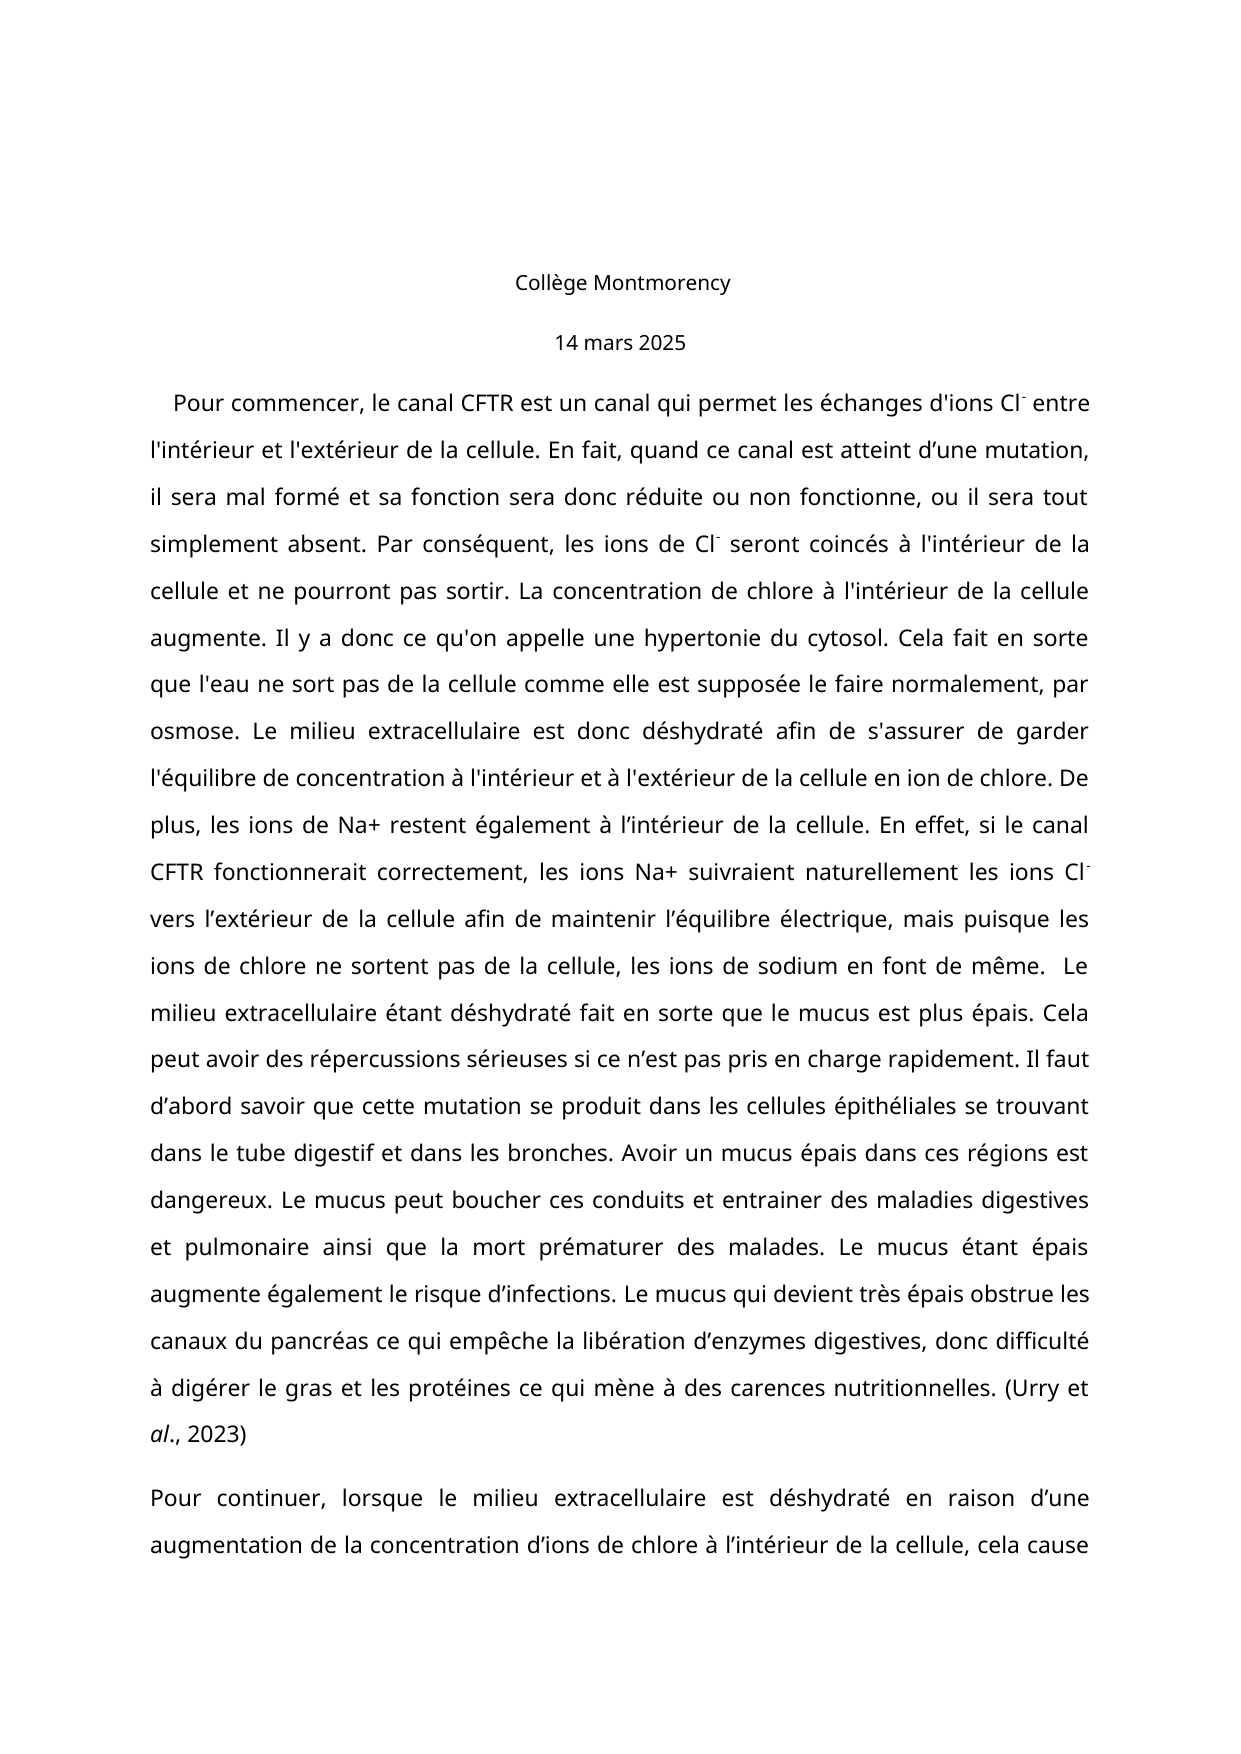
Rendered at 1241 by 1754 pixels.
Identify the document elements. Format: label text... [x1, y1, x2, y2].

text Collège Montmorency [150, 268, 1090, 297]
text 14 mars 2025 [150, 328, 1090, 356]
text Pour commencer, le canal CFTR est un canal qui permet les échanges d'ions Cl- entre l'intérieur et l'extérieur de la cellule. En fait, quand ce canal est atteint d’une mutation, il sera mal formé et sa fonction sera donc réduite ou non fonctionne, ou il sera tout simplement absent. Par conséquent, les ions de Cl- seront coincés à l'intérieur de la cellule et ne pourront pas sortir. La concentration de chlore à l'intérieur de la cellule augmente. Il y a donc ce qu'on appelle une hypertonie du cytosol. Cela fait en sorte que l'eau ne sort pas de la cellule comme elle est supposée le faire normalement, par osmose. Le milieu extracellulaire est donc déshydraté afin de s'assurer de garder l'équilibre de concentration à l'intérieur et à l'extérieur de la cellule en ion de chlore. De plus, les ions de Na+ restent également à l’intérieur de la cellule. En effet, si le canal CFTR fonctionnerait correctement, les ions Na+ suivraient naturellement les ions Cl- vers l’extérieur de la cellule afin de maintenir l’équilibre électrique, mais puisque les ions de chlore ne sortent pas de la cellule, les ions de sodium en font de même. Le milieu extracellulaire étant déshydraté fait en sorte que le mucus est plus épais. Cela peut avoir des répercussions sérieuses si ce n’est pas pris en charge rapidement. Il faut d’abord savoir que cette mutation se produit dans les cellules épithéliales se trouvant dans le tube digestif et dans les bronches. Avoir un mucus épais dans ces régions est dangereux. Le mucus peut boucher ces conduits et entrainer des maladies digestives et pulmonaire ainsi que la mort prématurer des malades. Le mucus étant épais augmente également le risque d’infections. Le mucus qui devient très épais obstrue les canaux du pancréas ce qui empêche la libération d’enzymes digestives, donc difficulté à digérer le gras et les protéines ce qui mène à des carences nutritionnelles. (Urry et al., 2023) [150, 387, 1090, 1449]
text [150, 1482, 1090, 1560]
